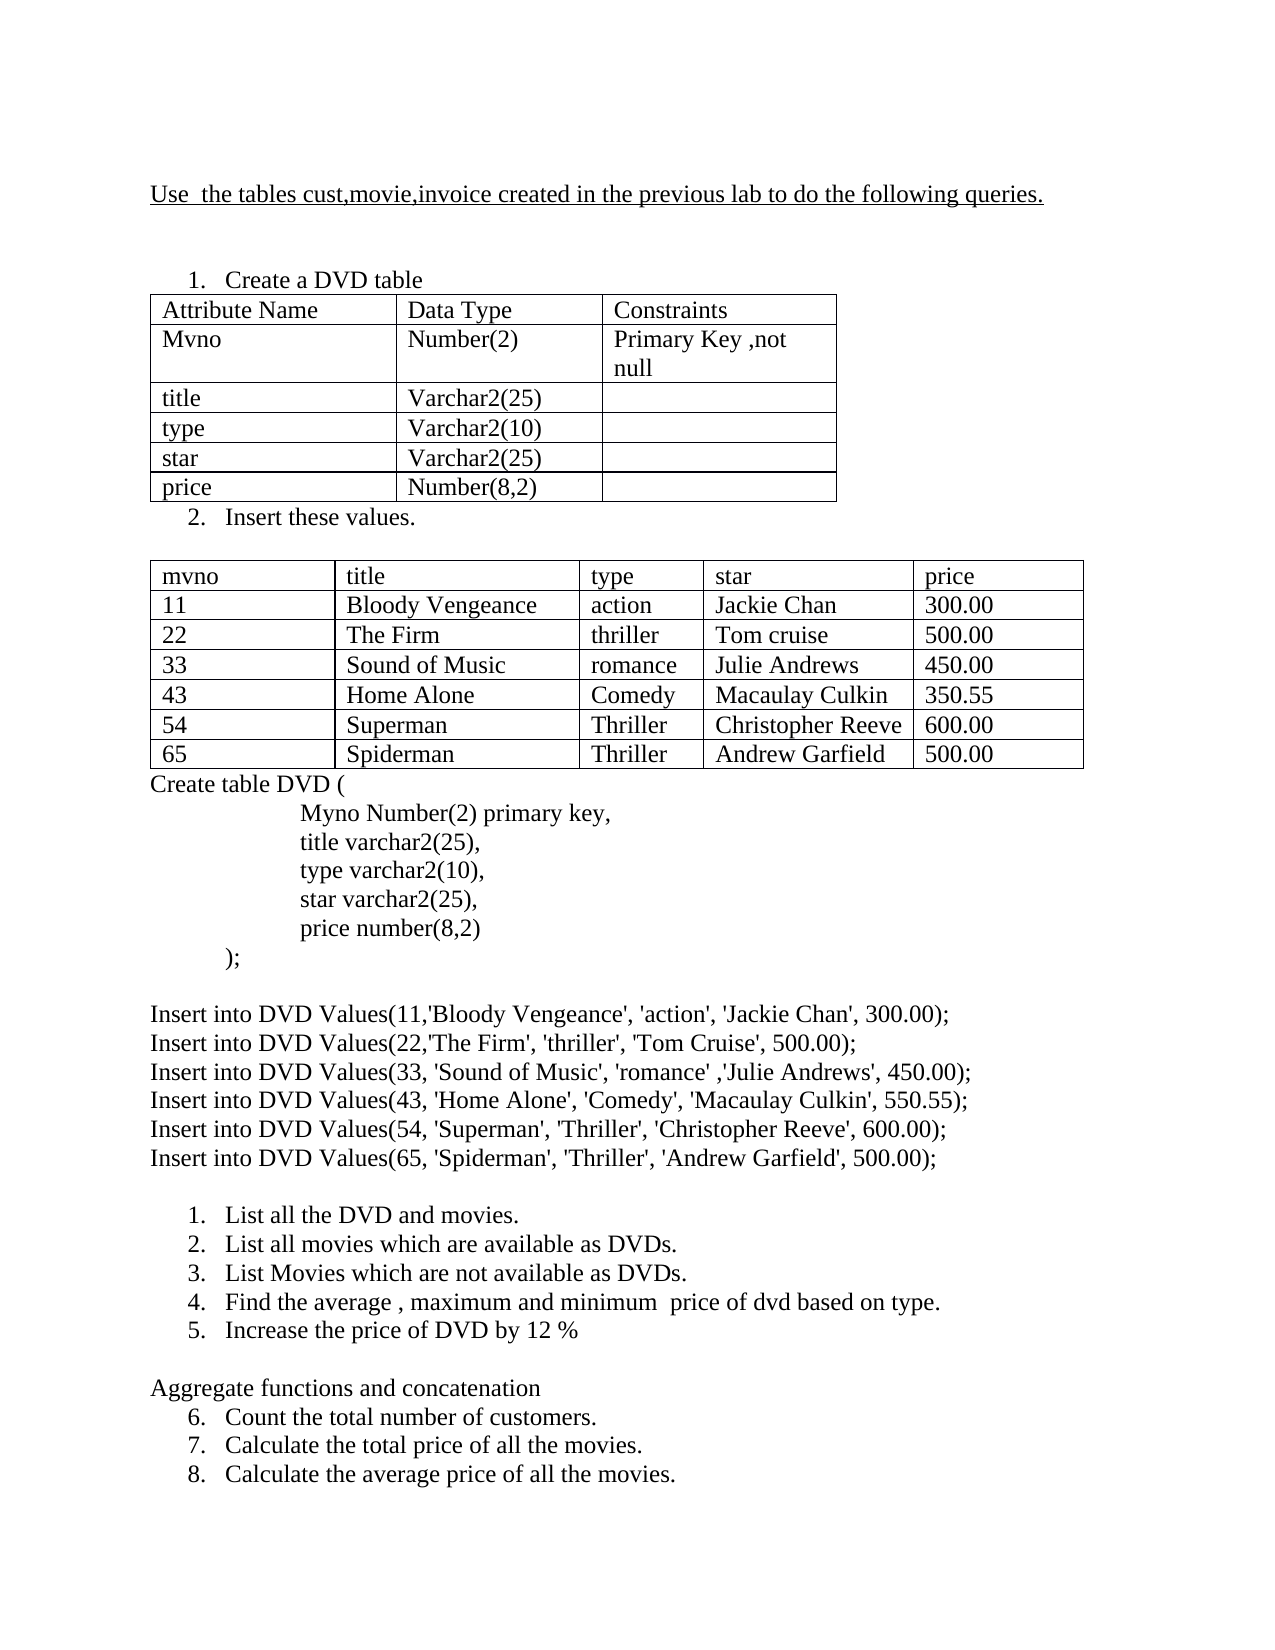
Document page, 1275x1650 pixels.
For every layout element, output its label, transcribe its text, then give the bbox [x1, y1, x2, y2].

table_header type [580, 561, 703, 589]
text star varchar2(25), [150, 884, 1125, 913]
list Calculate the average price of all the movies. [187, 1459, 1125, 1488]
text title varchar2(25), [150, 827, 1125, 856]
table_cell Varchar2(10) [397, 413, 602, 442]
text ); [150, 942, 1125, 971]
list List Movies which are not available as DVDs. [187, 1258, 1125, 1287]
table_header price [914, 561, 1083, 589]
table_cell [603, 473, 836, 501]
table_cell Thriller [580, 710, 703, 738]
table_cell 11 [151, 591, 334, 619]
table_cell Christopher Reeve [704, 710, 913, 738]
table_cell Sound of Music [336, 650, 579, 679]
table_cell Andrew Garfield [704, 740, 913, 768]
list Count the total number of customers. [187, 1402, 1125, 1431]
list Increase the price of DVD by 12 % [187, 1316, 1125, 1344]
table_cell [603, 383, 836, 412]
table_cell 300.00 [914, 591, 1083, 619]
table_cell Macaulay Culkin [704, 680, 913, 709]
table_header Data Type [397, 295, 602, 323]
text Insert into DVD Values(22,'The Firm', 'thriller', 'Tom Cruise', 500.00); [150, 1028, 1125, 1057]
table_cell thriller [580, 620, 703, 649]
text price number(8,2) [150, 913, 1125, 942]
table_cell action [580, 591, 703, 619]
table_cell [603, 413, 836, 442]
list Find the average , maximum and minimum price of dvd based on type. [187, 1287, 1125, 1316]
table_cell 65 [151, 740, 334, 768]
list Calculate the total price of all the movies. [187, 1431, 1125, 1459]
table_header star [704, 561, 913, 589]
text Insert into DVD Values(11,'Bloody Vengeance', 'action', 'Jackie Chan', 300.00); [150, 999, 1125, 1028]
table_cell star [151, 443, 396, 471]
table_header Constraints [603, 295, 836, 323]
table_cell Mvno [151, 325, 396, 382]
table_cell Jackie Chan [704, 591, 913, 619]
table_cell Home Alone [336, 680, 579, 709]
table_cell 54 [151, 710, 334, 738]
list List all the DVD and movies. [187, 1201, 1125, 1229]
list List all movies which are available as DVDs. [187, 1229, 1125, 1258]
table_cell 33 [151, 650, 334, 679]
table_cell Varchar2(25) [397, 443, 602, 471]
text Insert into DVD Values(65, 'Spiderman', 'Thriller', 'Andrew Garfield', 500.00); [150, 1143, 1125, 1172]
table_header title [336, 561, 579, 589]
table_cell Tom cruise [704, 620, 913, 649]
table_cell Bloody Vengeance [336, 591, 579, 619]
table_cell Superman [336, 710, 579, 738]
table_cell 500.00 [914, 740, 1083, 768]
table_cell title [151, 383, 396, 412]
text Insert into DVD Values(33, 'Sound of Music', 'romance' ,'Julie Andrews', 450.00); [150, 1057, 1125, 1086]
table_header mvno [151, 561, 334, 589]
table_header Attribute Name [151, 295, 396, 323]
table_cell 450.00 [914, 650, 1083, 679]
table_cell The Firm [336, 620, 579, 649]
list Create a DVD table [187, 265, 1125, 294]
table_cell Primary Key ,not null [603, 325, 836, 382]
table_cell Number(8,2) [397, 473, 602, 501]
table_cell Varchar2(25) [397, 383, 602, 412]
text Create table DVD ( [150, 769, 1125, 798]
text Insert into DVD Values(43, 'Home Alone', 'Comedy', 'Macaulay Culkin', 550.55); [150, 1086, 1125, 1114]
table_cell price [151, 473, 396, 501]
table_cell Number(2) [397, 325, 602, 382]
list Insert these values. [187, 502, 1125, 531]
table_cell Julie Andrews [704, 650, 913, 679]
table_cell 22 [151, 620, 334, 649]
table_cell 350.55 [914, 680, 1083, 709]
text Use the tables cust,movie,invoice created in the previous lab to do the following queries. [150, 179, 1125, 207]
table_cell 43 [151, 680, 334, 709]
table_cell Spiderman [336, 740, 579, 768]
text Myno Number(2) primary key, [150, 798, 1125, 827]
text Insert into DVD Values(54, 'Superman', 'Thriller', 'Christopher Reeve', 600.00); [150, 1114, 1125, 1143]
text Aggregate functions and concatenation [150, 1373, 1125, 1402]
table_cell Thriller [580, 740, 703, 768]
text type varchar2(10), [150, 856, 1125, 884]
table_cell 600.00 [914, 710, 1083, 738]
table_cell Comedy [580, 680, 703, 709]
table_cell [603, 443, 836, 471]
table_cell 500.00 [914, 620, 1083, 649]
table_cell romance [580, 650, 703, 679]
table_cell type [151, 413, 396, 442]
